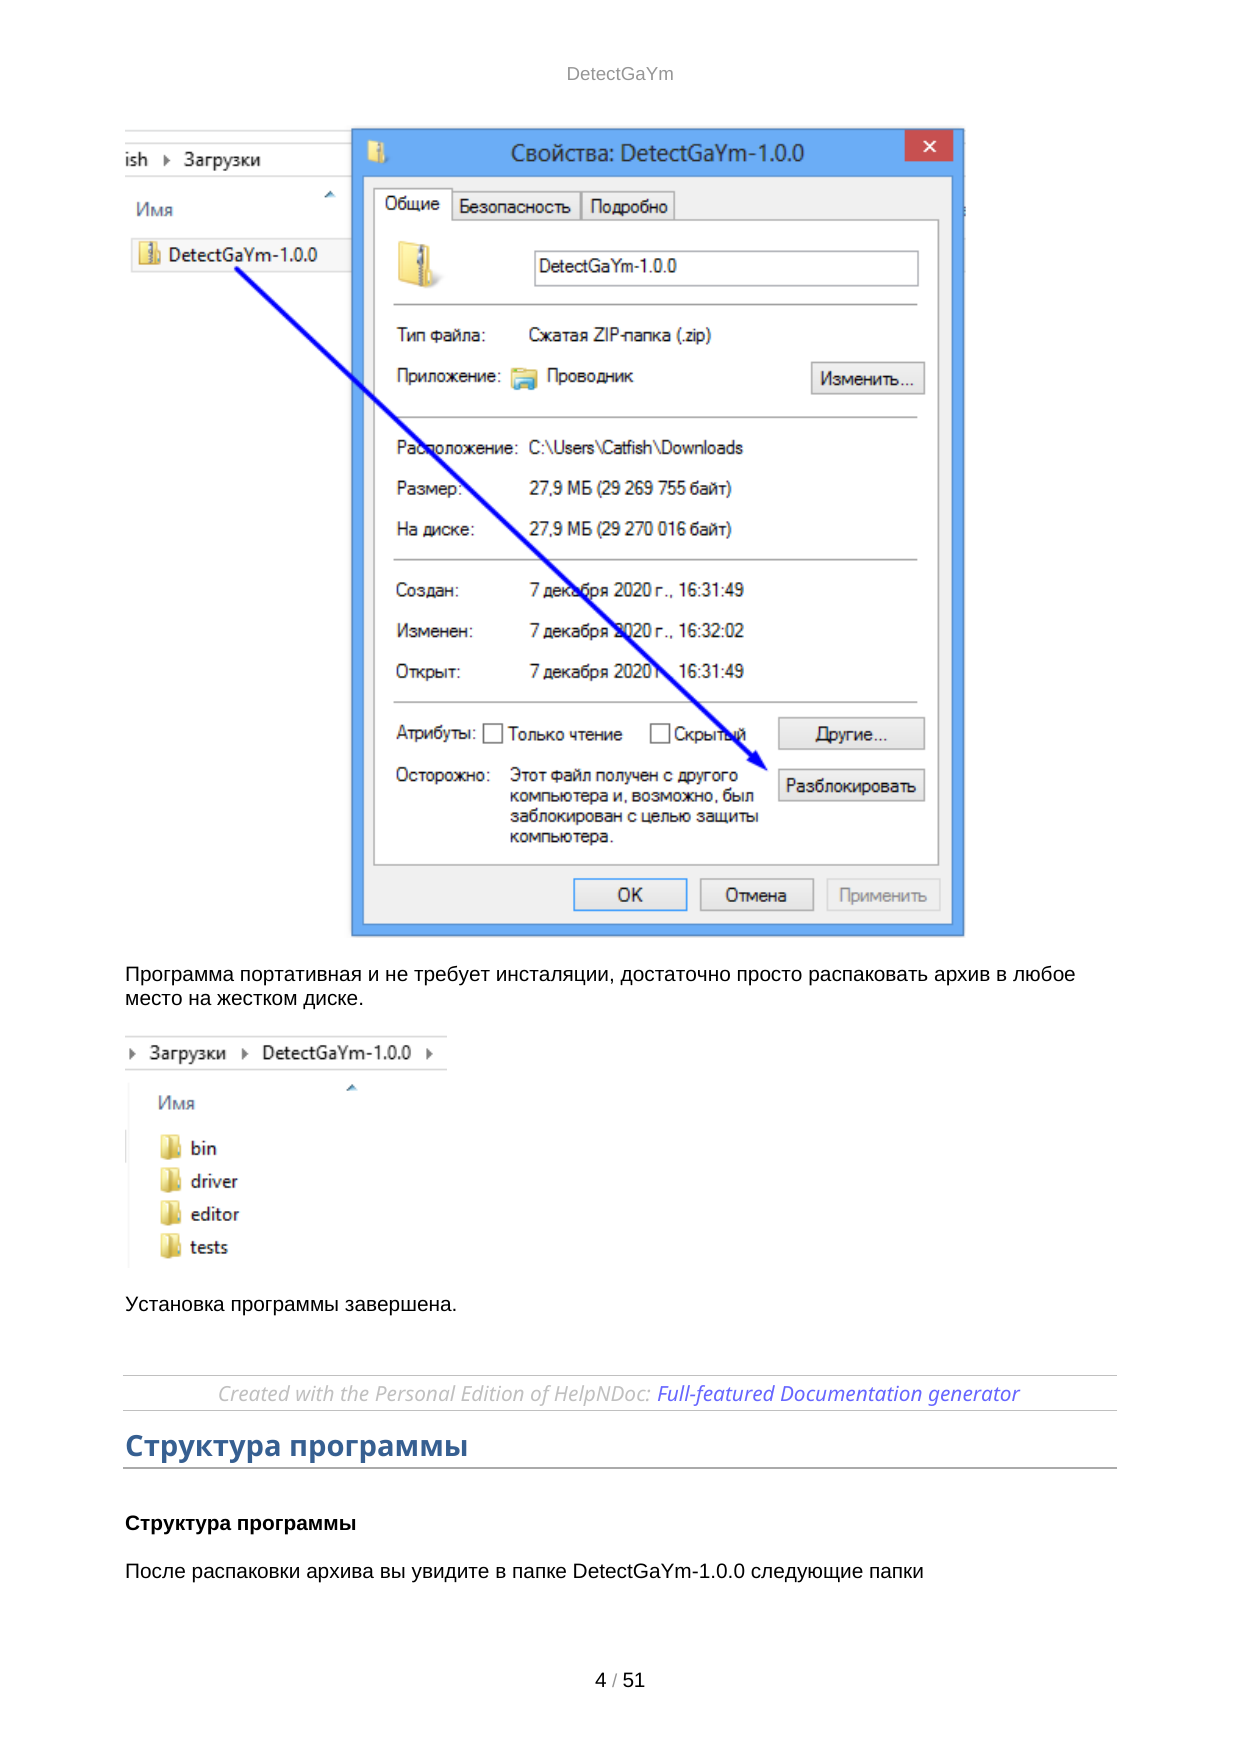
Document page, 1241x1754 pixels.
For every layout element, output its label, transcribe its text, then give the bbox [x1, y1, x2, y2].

text Программа портативная и не требует инсталяции, достаточно просто распаковать архив в любое место на жестком диске. [125, 961, 1115, 1009]
picture [125, 1033, 447, 1268]
text Установка программы завершена. [125, 1292, 1115, 1316]
picture [125, 125, 966, 938]
text После распаковки архива вы увидите в папке DetectGaYm-1.0.0 следующие папки [125, 1559, 1115, 1583]
text Структура программы [123, 1422, 1117, 1467]
text Структура программы [125, 1511, 1115, 1535]
text Created with the Personal Edition of HelpNDoc: Full-featured Documentation generator [123, 1376, 1117, 1410]
